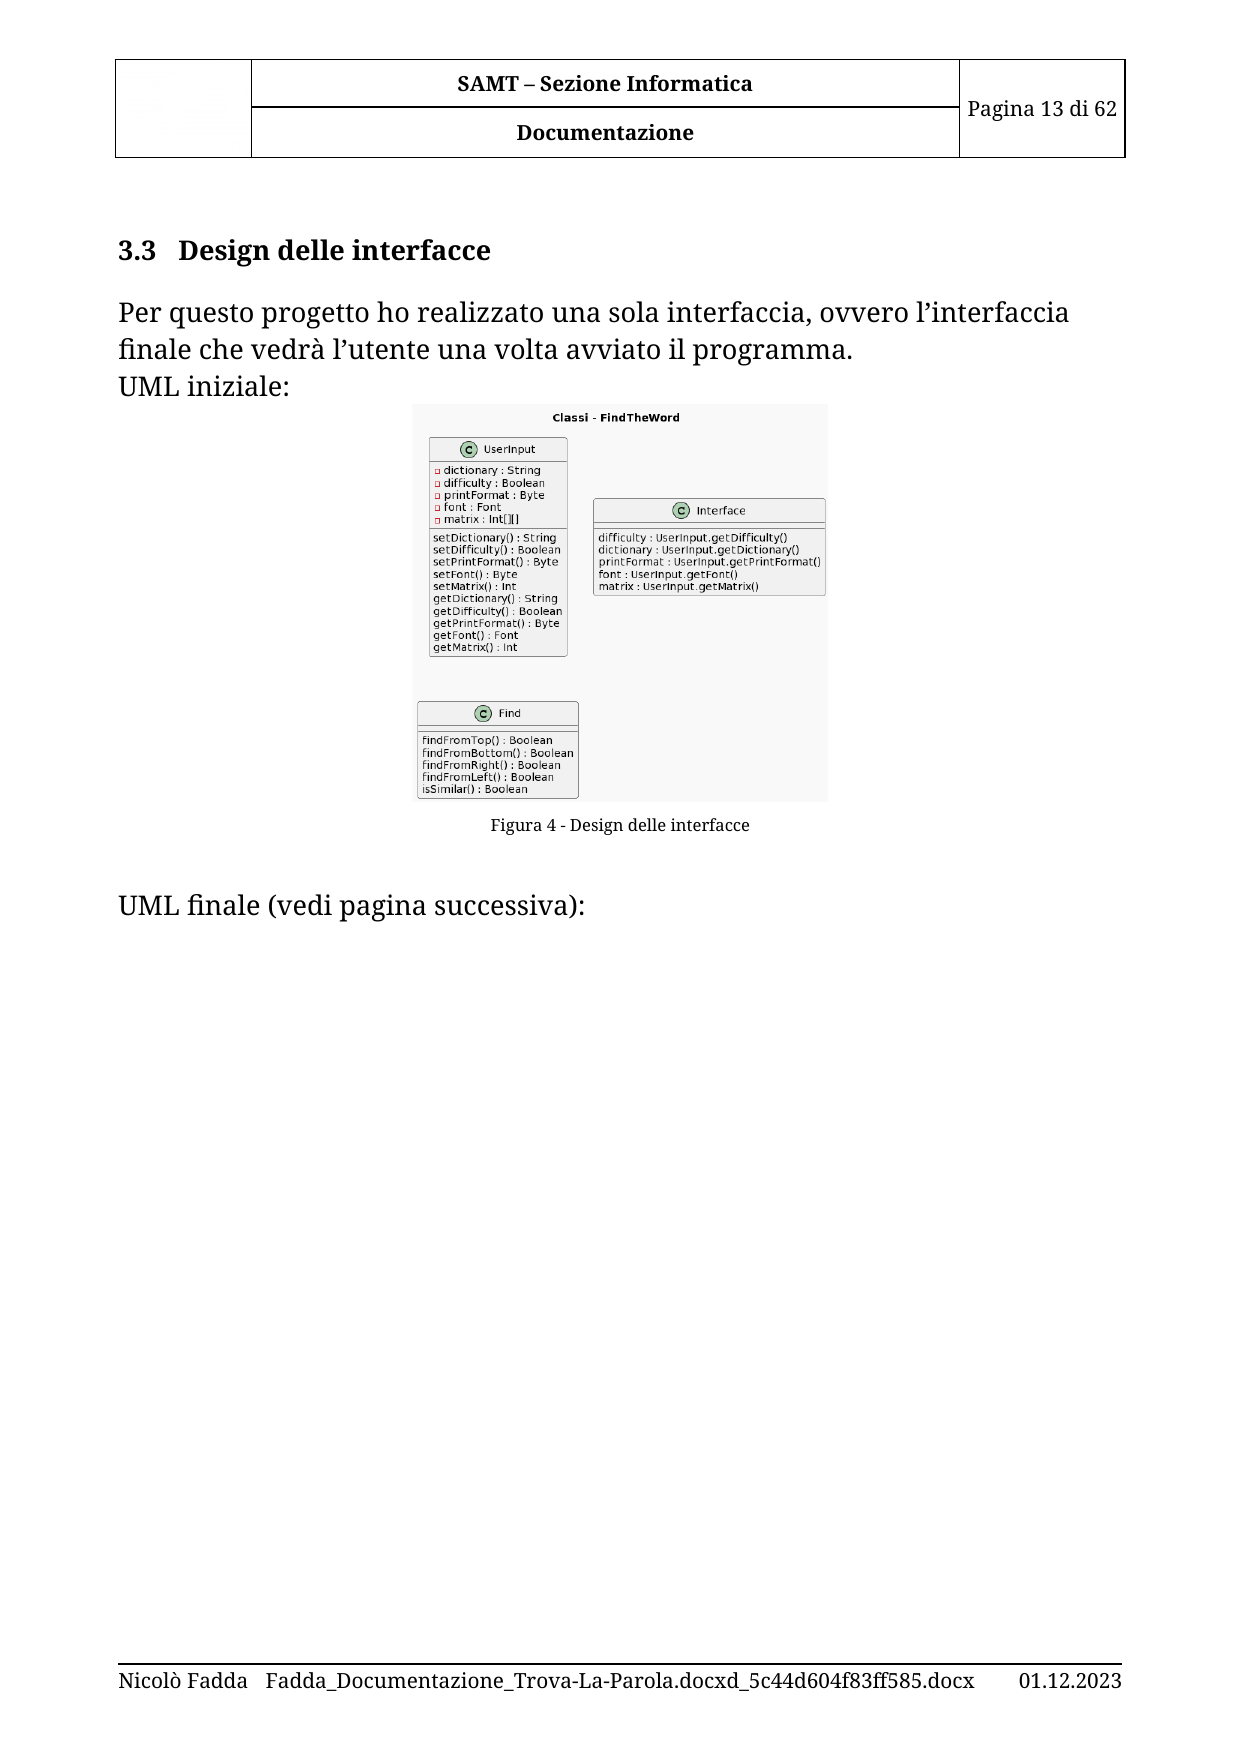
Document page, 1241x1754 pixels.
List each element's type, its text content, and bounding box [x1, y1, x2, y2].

text UML iniziale: [118, 367, 1122, 404]
picture [115, 60, 251, 157]
text UML finale (vedi pagina successiva): [118, 886, 1122, 923]
picture [412, 404, 829, 802]
subtitle Design delle interfacce [118, 232, 1122, 269]
text Per questo progetto ho realizzato una sola interfaccia, ovvero l’interfaccia finale che vedrà l’utente una volta avviato il programma. [118, 294, 1122, 367]
